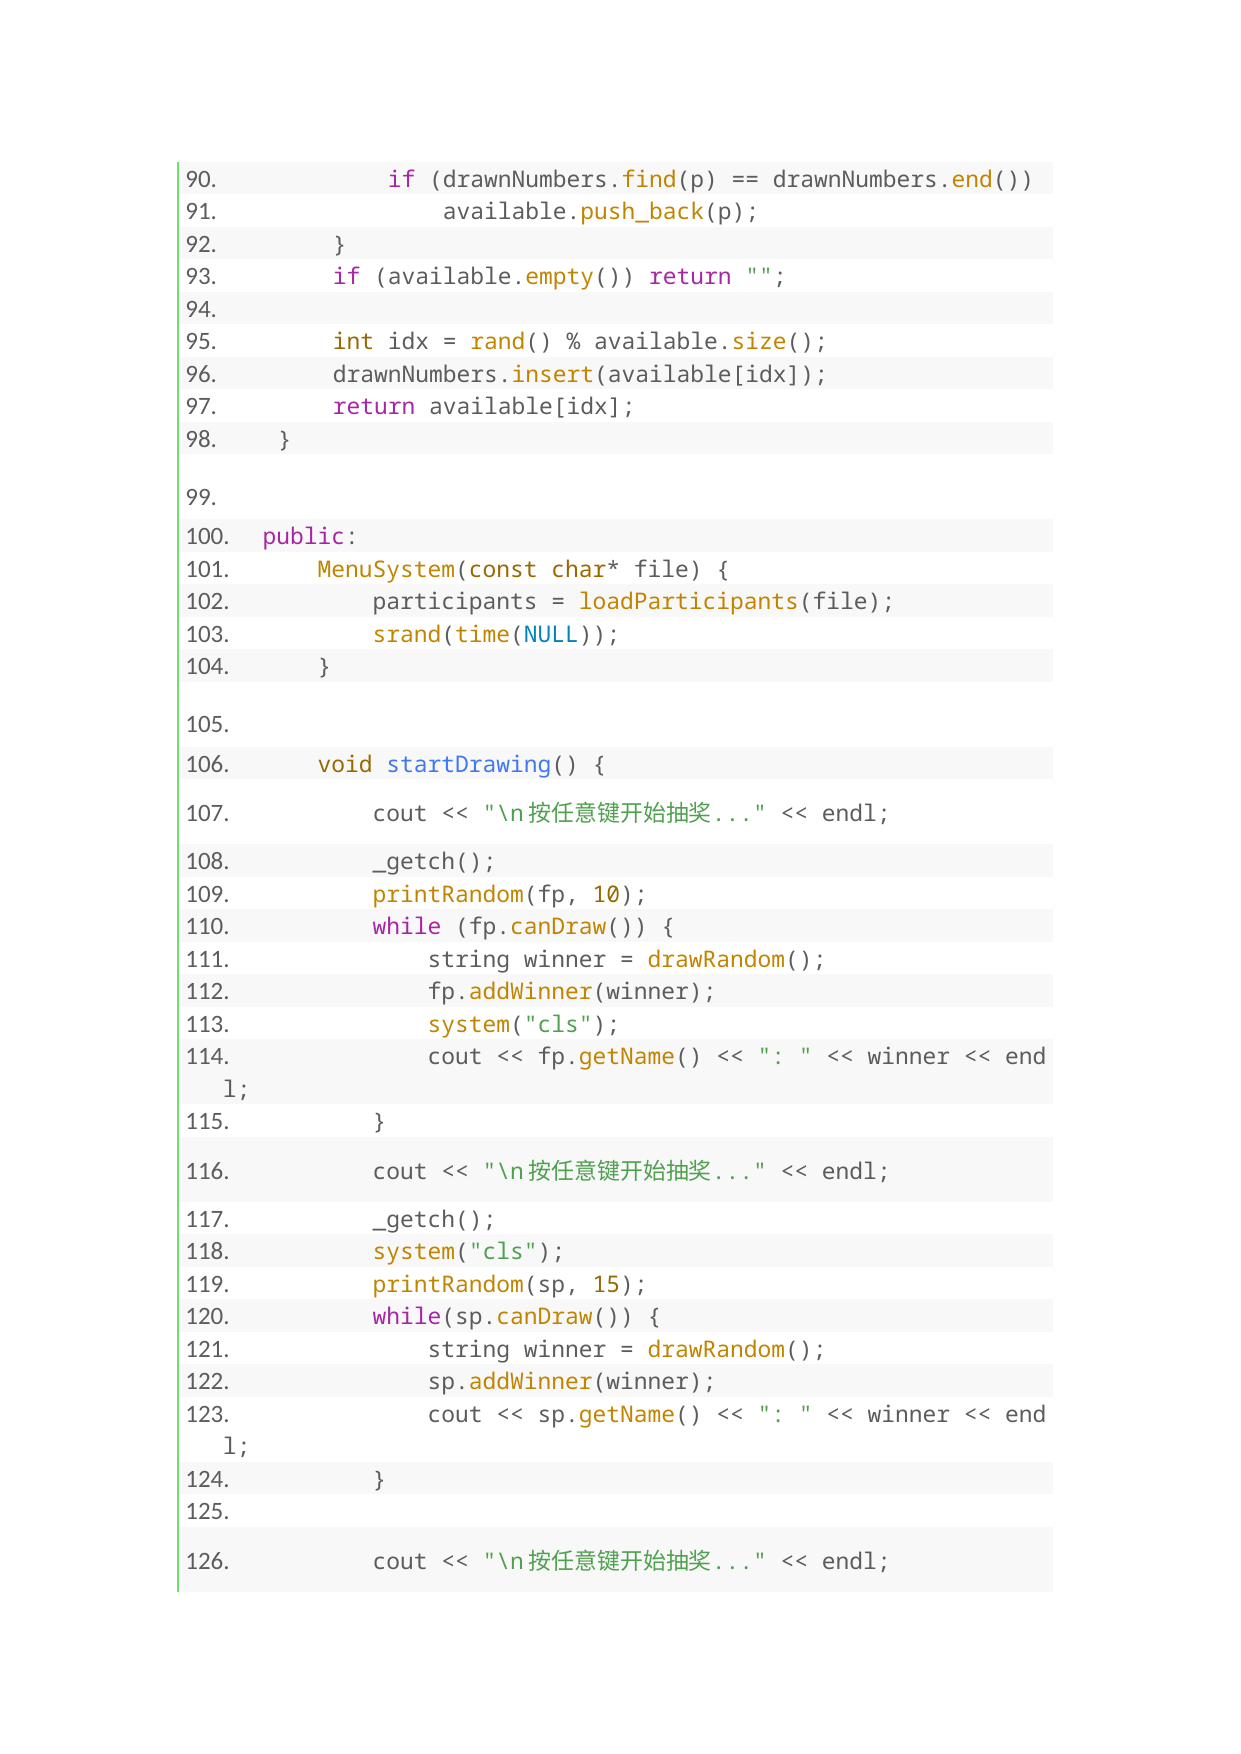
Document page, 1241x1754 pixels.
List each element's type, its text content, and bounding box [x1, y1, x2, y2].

list if (available.empty()) return ""; [179, 259, 1053, 292]
list int idx = rand() % available.size(); [179, 324, 1053, 357]
list available.push_back(p); [179, 194, 1053, 227]
list string winner = drawRandom(); [179, 1332, 1053, 1364]
list participants = loadParticipants(file); [179, 584, 1053, 617]
list sp.addWinner(winner); [179, 1364, 1053, 1397]
list void startDrawing() { [179, 747, 1053, 779]
list } [179, 1462, 1053, 1494]
list fp.addWinner(winner); [179, 974, 1053, 1007]
list _getch(); [179, 844, 1053, 877]
list } [179, 1104, 1053, 1137]
list MenuSystem(const char* file) { [179, 552, 1053, 584]
list } [179, 422, 1053, 454]
list public: [179, 519, 1053, 552]
list drawnNumbers.insert(available[idx]); [179, 357, 1053, 389]
list cout << "\n按任意键开始抽奖..." << endl; [179, 1527, 1053, 1592]
list cout << sp.getName() << ": " << winner << endl; [179, 1397, 1053, 1462]
list _getch(); [179, 1202, 1053, 1234]
list if (drawnNumbers.find(p) == drawnNumbers.end()) [179, 162, 1053, 194]
list printRandom(fp, 10); [179, 877, 1053, 909]
list while (fp.canDraw()) { [179, 909, 1053, 942]
list return available[idx]; [179, 389, 1053, 422]
list system("cls"); [179, 1007, 1053, 1039]
list } [179, 649, 1053, 682]
list cout << fp.getName() << ": " << winner << endl; [179, 1039, 1053, 1104]
list string winner = drawRandom(); [179, 942, 1053, 974]
list while(sp.canDraw()) { [179, 1299, 1053, 1332]
list srand(time(NULL)); [179, 617, 1053, 649]
list printRandom(sp, 15); [179, 1267, 1053, 1299]
list system("cls"); [179, 1234, 1053, 1267]
list cout << "\n按任意键开始抽奖..." << endl; [179, 779, 1053, 844]
list cout << "\n按任意键开始抽奖..." << endl; [179, 1137, 1053, 1202]
list } [179, 227, 1053, 259]
